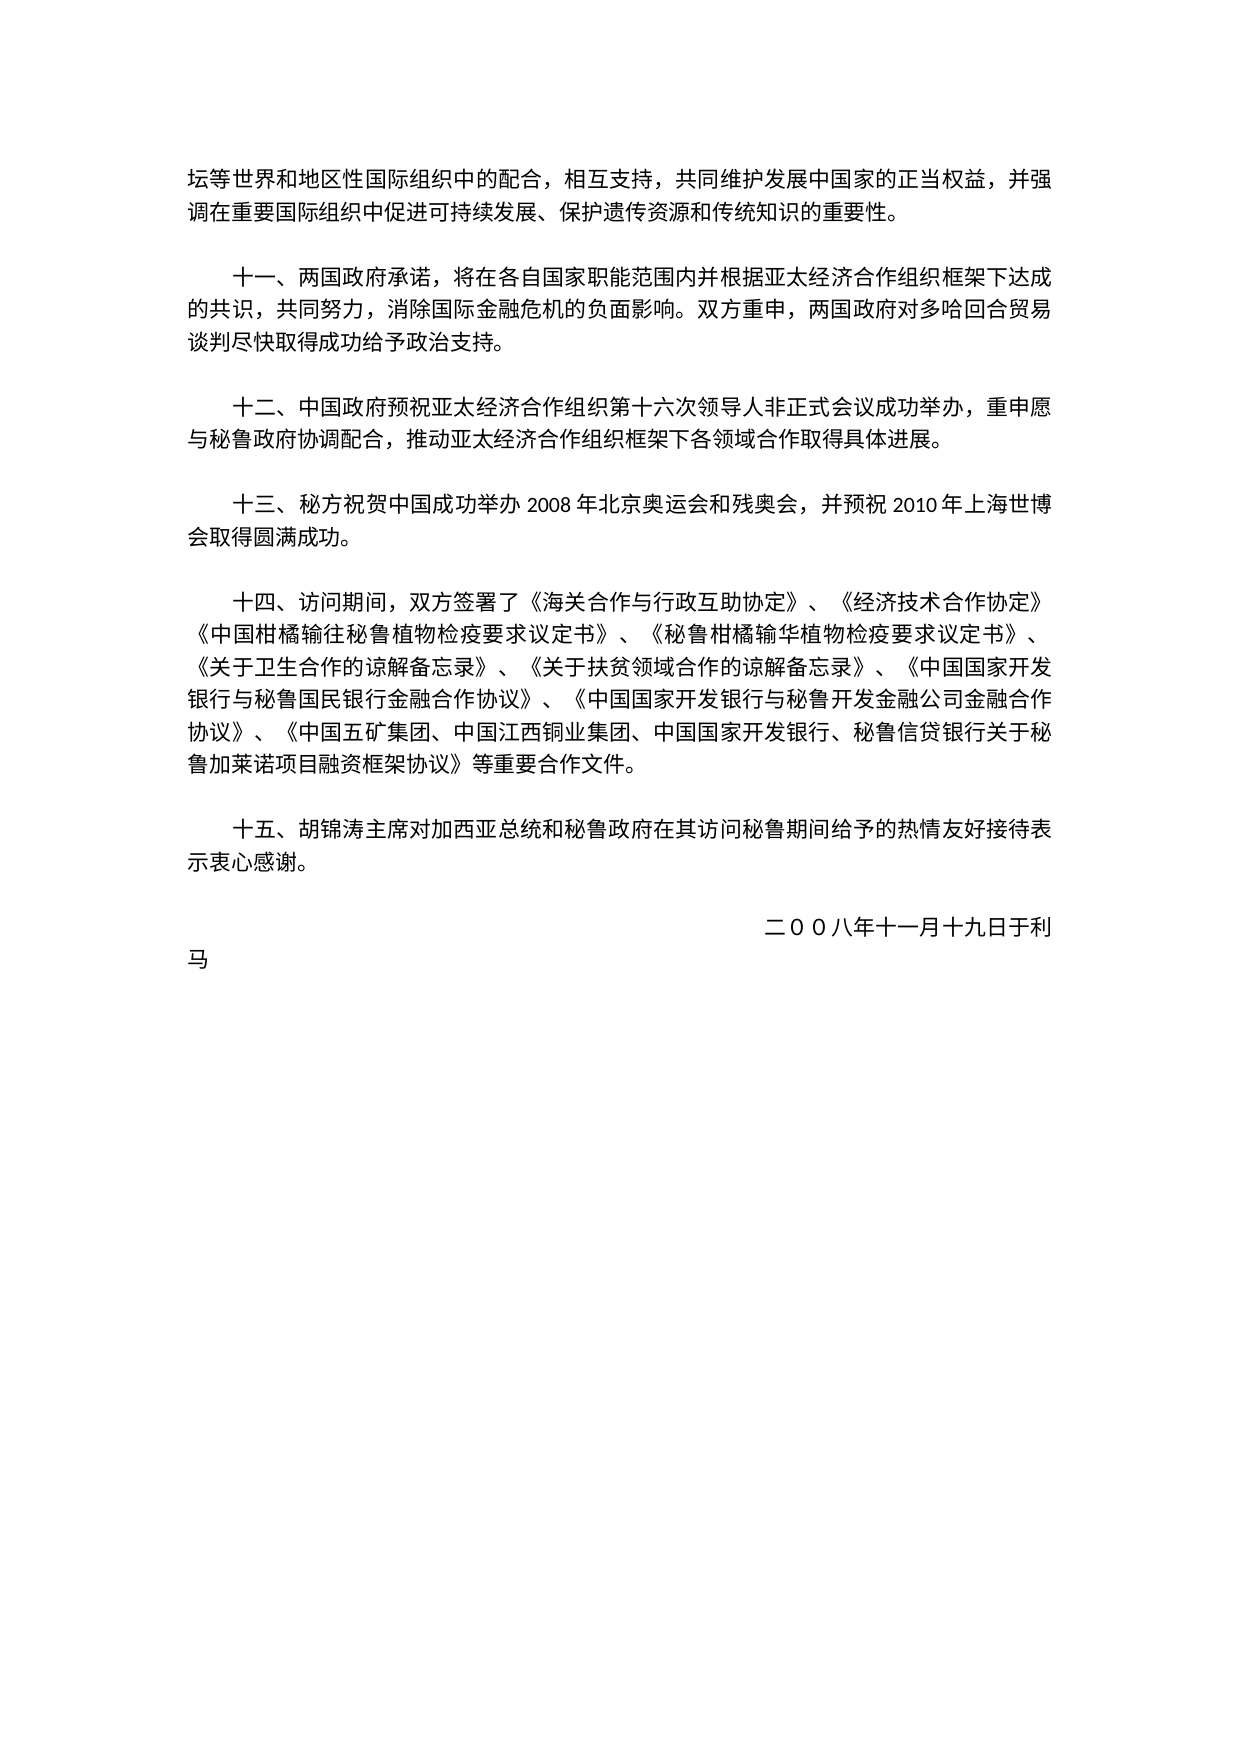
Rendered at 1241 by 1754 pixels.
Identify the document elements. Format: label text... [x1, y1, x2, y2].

text 十二、中国政府预祝亚太经济合作组织第十六次领导人非正式会议成功举办，重申愿与秘鲁政府协调配合，推动亚太经济合作组织框架下各领域合作取得具体进展。 [187, 389, 1053, 454]
text 十三、秘方祝贺中国成功举办2008年北京奥运会和残奥会，并预祝2010年上海世博会取得圆满成功。 [187, 487, 1053, 552]
text 十一、两国政府承诺，将在各自国家职能范围内并根据亚太经济合作组织框架下达成的共识，共同努力，消除国际金融危机的负面影响。双方重申，两国政府对多哈回合贸易谈判尽快取得成功给予政治支持。 [187, 259, 1053, 357]
text 十五、胡锦涛主席对加西亚总统和秘鲁政府在其访问秘鲁期间给予的热情友好接待表示衷心感谢。 [187, 812, 1053, 877]
text 十四、访问期间，双方签署了《海关合作与行政互助协定》、《经济技术合作协定》、《中国柑橘输往秘鲁植物检疫要求议定书》、《秘鲁柑橘输华植物检疫要求议定书》、《关于卫生合作的谅解备忘录》、《关于扶贫领域合作的谅解备忘录》、《中国国家开发银行与秘鲁国民银行金融合作协议》、《中国国家开发银行与秘鲁开发金融公司金融合作协议》、《中国五矿集团、中国江西铜业集团、中国国家开发银行、秘鲁信贷银行关于秘鲁加莱诺项目融资框架协议》等重要合作文件。 [187, 584, 1053, 779]
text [187, 162, 1053, 227]
text 二００八年十一月十九日于利马 [187, 909, 1053, 974]
